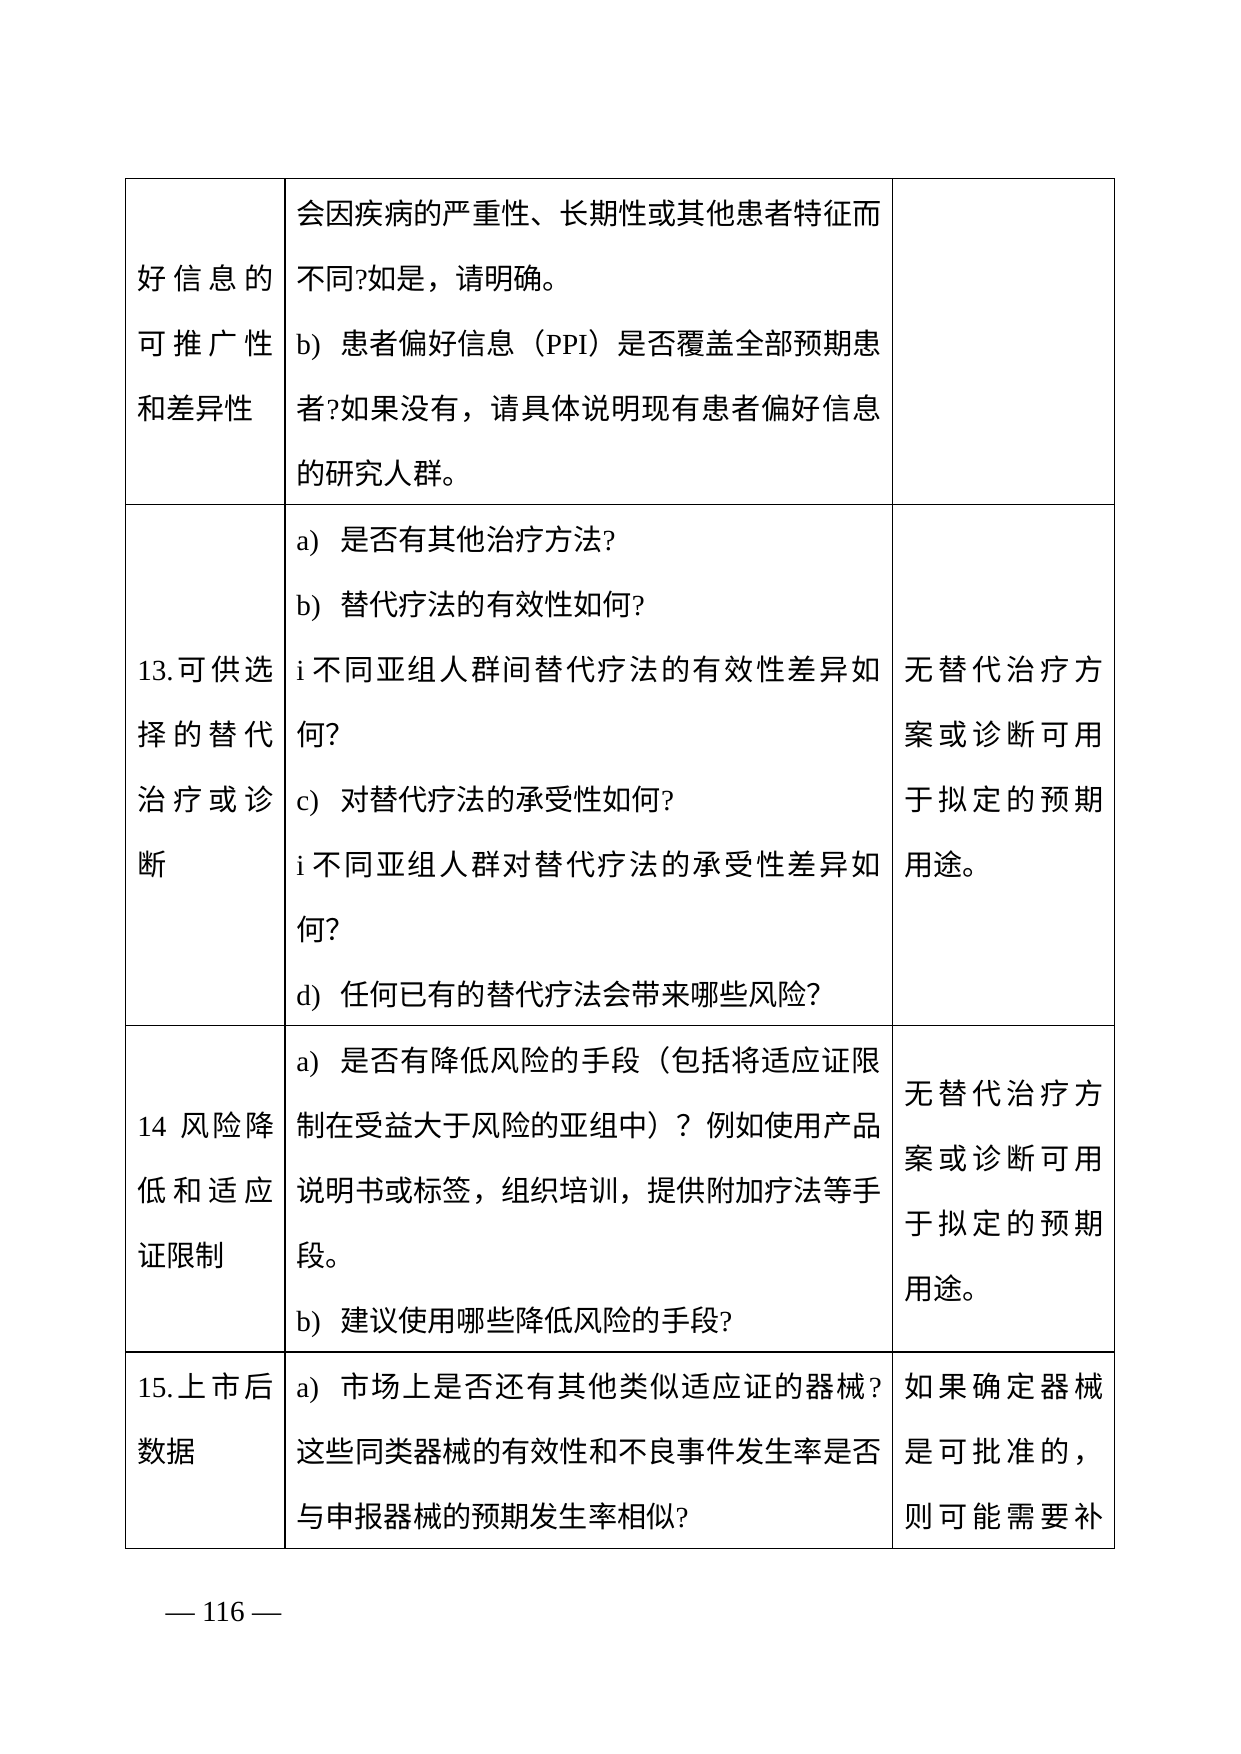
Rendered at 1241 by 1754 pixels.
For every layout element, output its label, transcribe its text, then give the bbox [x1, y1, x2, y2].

table_cell 14 风险降低和适应证限制 [126, 1026, 284, 1351]
table_cell [893, 179, 1114, 504]
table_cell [286, 179, 892, 504]
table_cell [893, 1353, 1114, 1547]
table_cell 无替代治疗方案或诊断可用于拟定的预期用途。 [893, 1026, 1114, 1351]
table_cell 无替代治疗方案或诊断可用于拟定的预期用途。 [893, 505, 1114, 1025]
table_cell 13.可供选择的替代治疗或诊断 [126, 505, 284, 1025]
table_cell 15.上市后数据 [126, 1353, 284, 1547]
table_cell 3)患者偏好信息的可推广性和差异性 [126, 179, 284, 504]
table_cell 是否有降低风险的手段（包括将适应证限制在受益大于风险的亚组中）？例如使用产品说明书或标签，组织培训，提供附加疗法等手段。 建议使用哪些降低风险的手段? [286, 1026, 892, 1351]
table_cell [286, 1353, 892, 1547]
table_cell 是否有其他治疗方法? 替代疗法的有效性如何? i不同亚组人群间替代疗法的有效性差异如何？ 对替代疗法的承受性如何? i不同亚组人群对替代疗法的承受性差异如何？ 任何已有的替代疗法会带来哪些风险？ [286, 505, 892, 1025]
